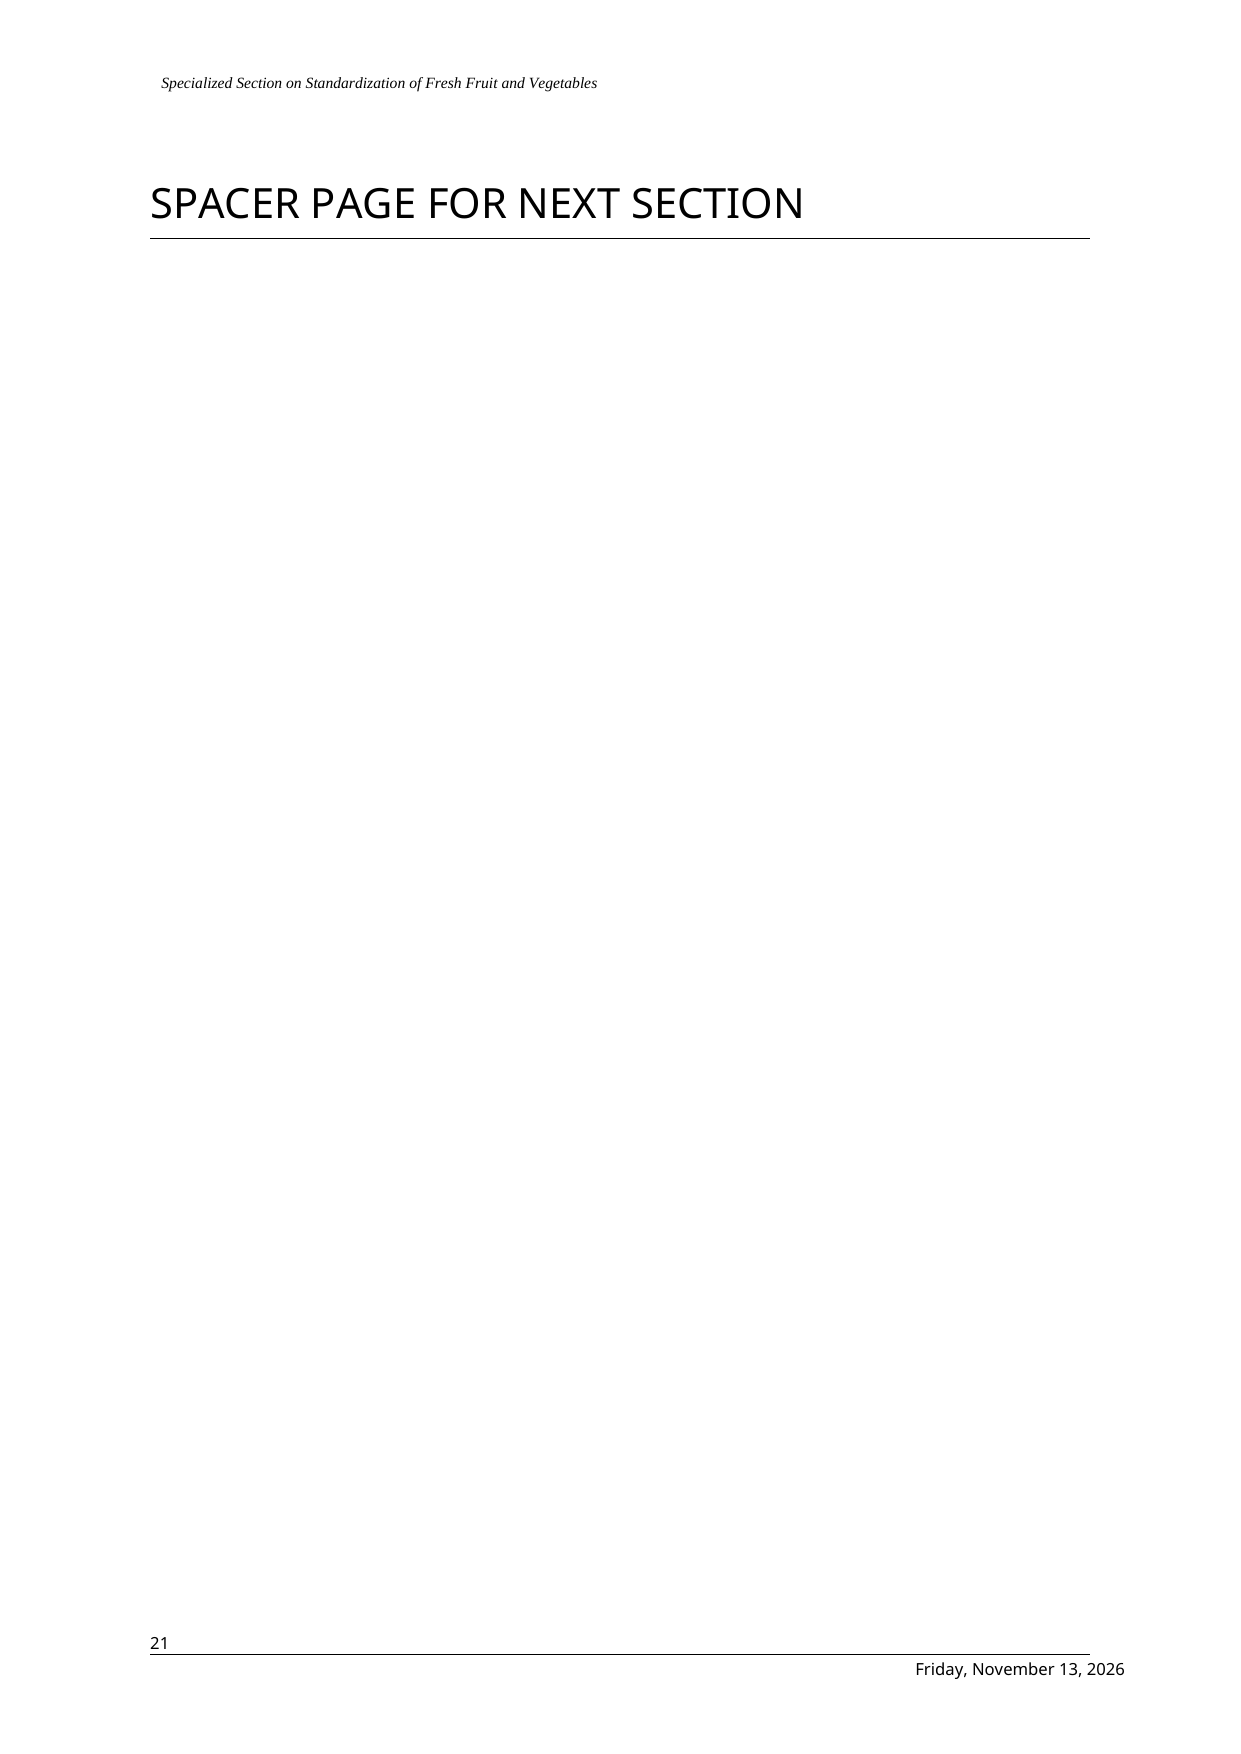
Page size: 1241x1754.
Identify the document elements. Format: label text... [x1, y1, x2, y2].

text SPACER PAGE FOR NEXT SECTION [150, 174, 1090, 231]
